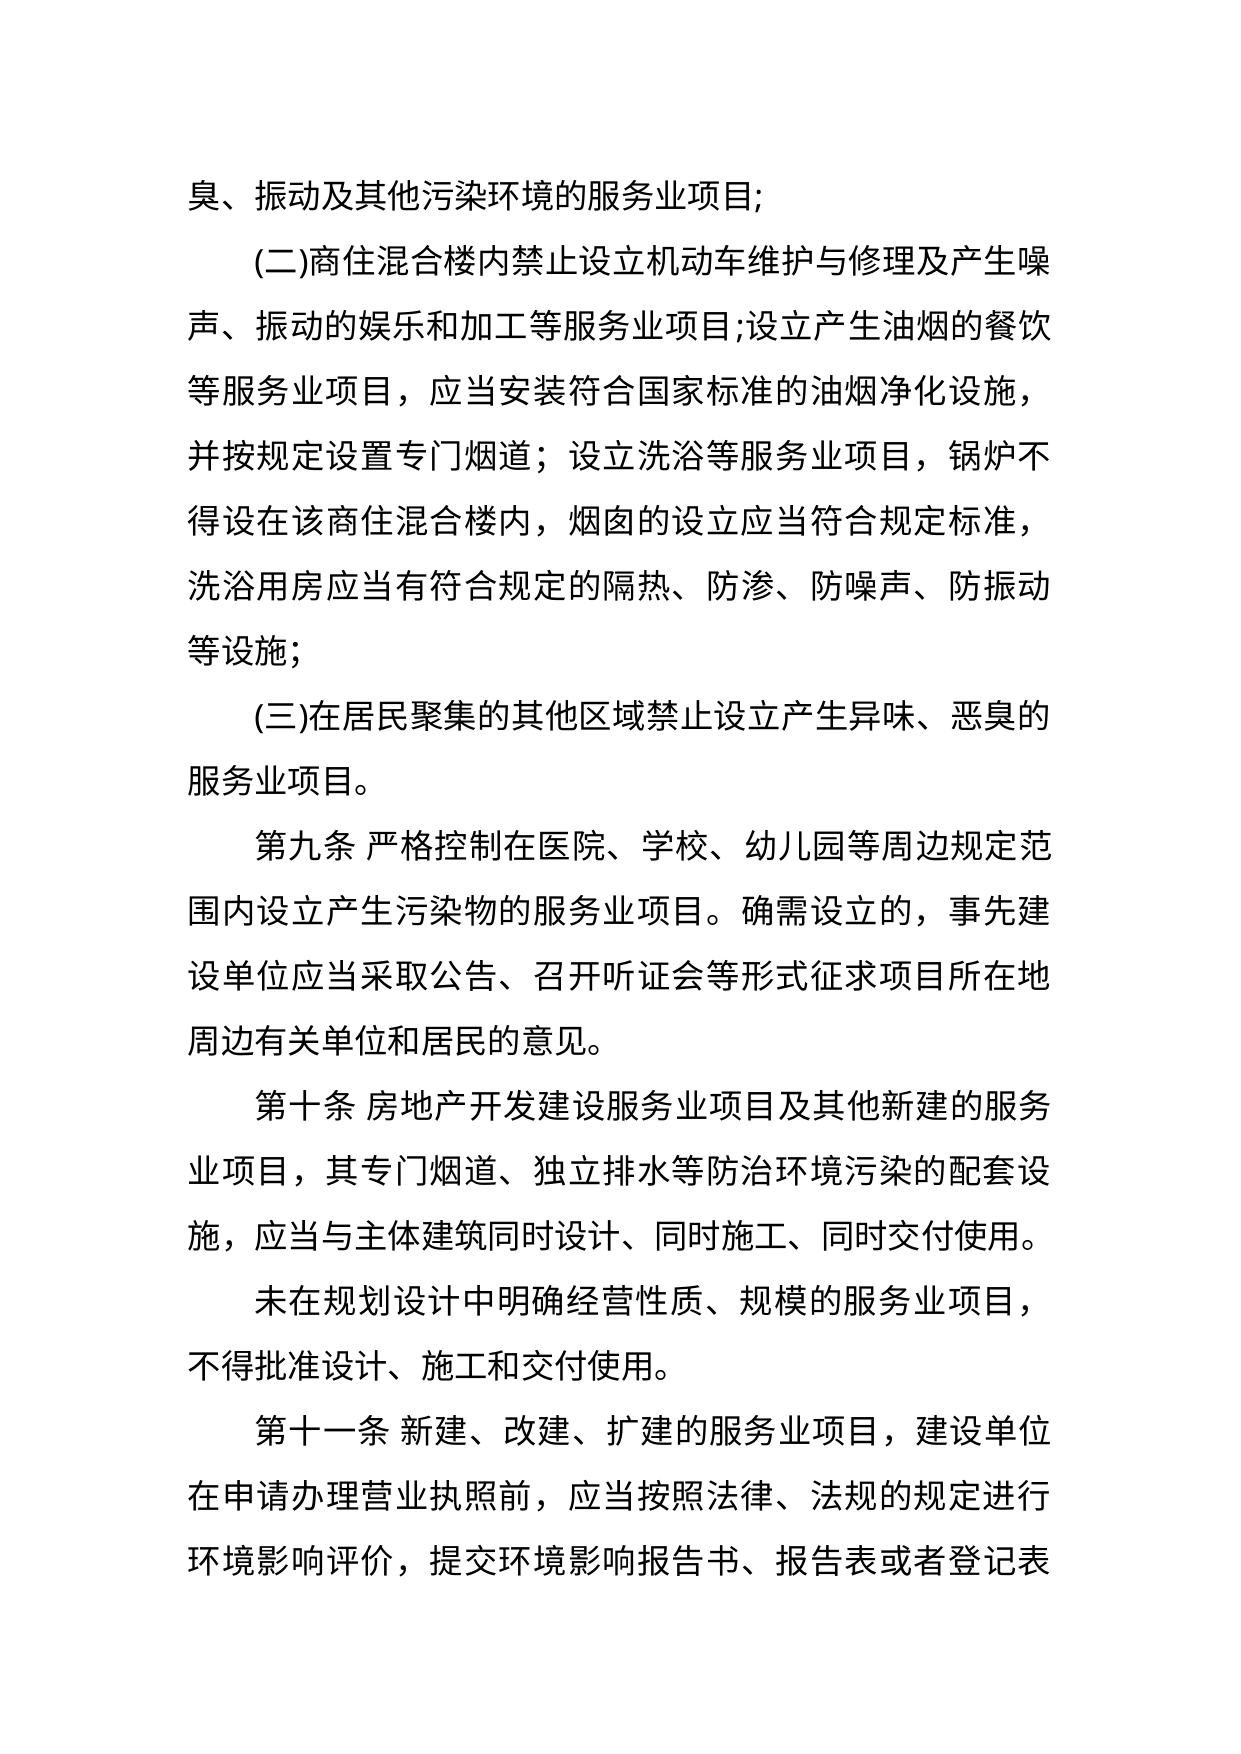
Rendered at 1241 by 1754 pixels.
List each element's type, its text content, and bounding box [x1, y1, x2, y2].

text (二)商住混合楼内禁止设立机动车维护与修理及产生噪声、振动的娱乐和加工等服务业项目;设立产生油烟的餐饮等服务业项目，应当安装符合国家标准的油烟净化设施，并按规定设置专门烟道；设立洗浴等服务业项目，锅炉不得设在该商住混合楼内，烟囱的设立应当符合规定标准，洗浴用房应当有符合规定的隔热、防渗、防噪声、防振动等设施； [187, 227, 1053, 682]
text 未在规划设计中明确经营性质、规模的服务业项目，不得批准设计、施工和交付使用。 [187, 1267, 1053, 1397]
text 第九条 严格控制在医院、学校、幼儿园等周边规定范围内设立产生污染物的服务业项目。确需设立的，事先建设单位应当采取公告、召开听证会等形式征求项目所在地周边有关单位和居民的意见。 [187, 812, 1053, 1072]
text (三)在居民聚集的其他区域禁止设立产生异味、恶臭的服务业项目。 [187, 682, 1053, 812]
text 第十条 房地产开发建设服务业项目及其他新建的服务业项目，其专门烟道、独立排水等防治环境污染的配套设施，应当与主体建筑同时设计、同时施工、同时交付使用。 [187, 1072, 1053, 1267]
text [187, 162, 1053, 227]
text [187, 1397, 1053, 1592]
